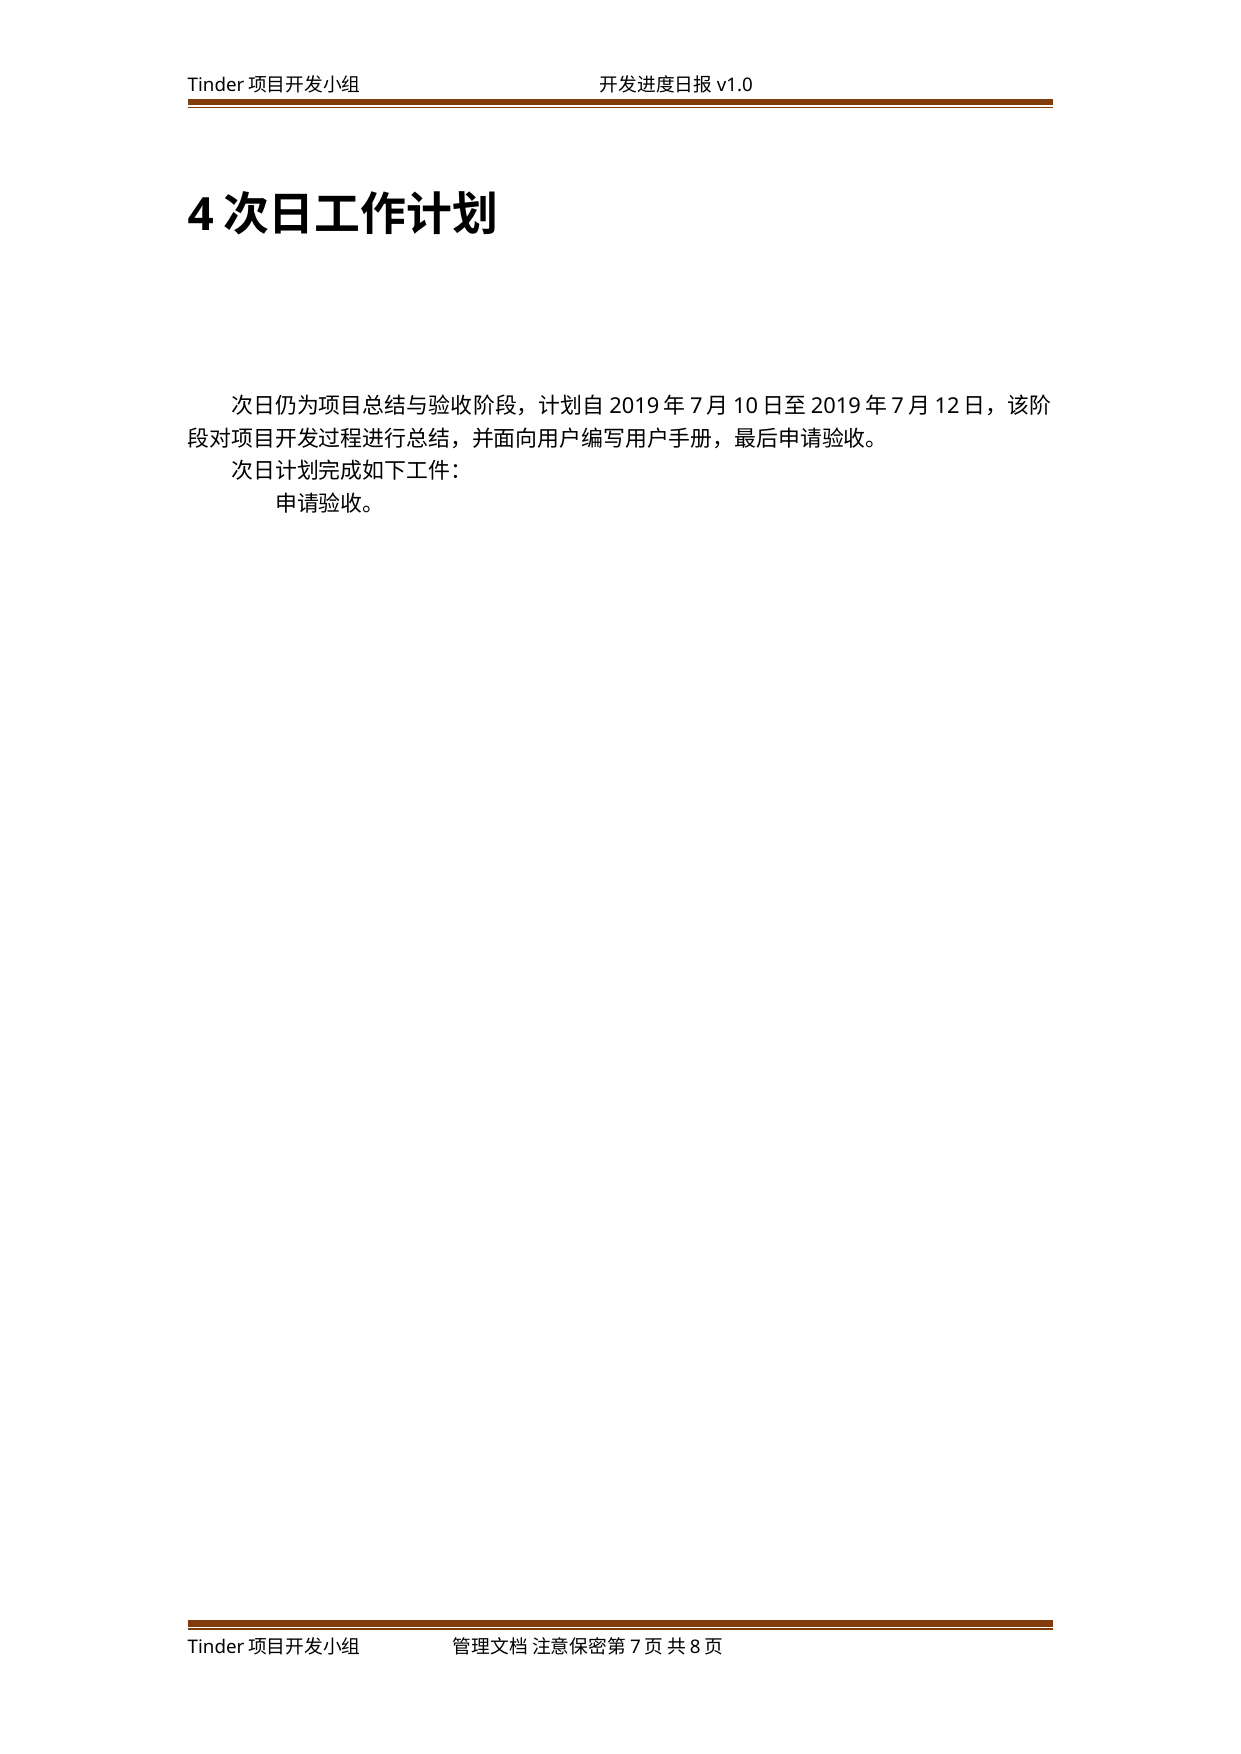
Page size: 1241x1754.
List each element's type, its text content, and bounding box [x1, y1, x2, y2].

list 申请验收。 [231, 485, 1053, 518]
subtitle 4次日工作计划 [187, 162, 1053, 259]
text 次日仍为项目总结与验收阶段，计划自2019年7月10日至2019年7月12日，该阶段对项目开发过程进行总结，并面向用户编写用户手册，最后申请验收。 [187, 388, 1053, 453]
text 次日计划完成如下工件： [187, 453, 1053, 485]
